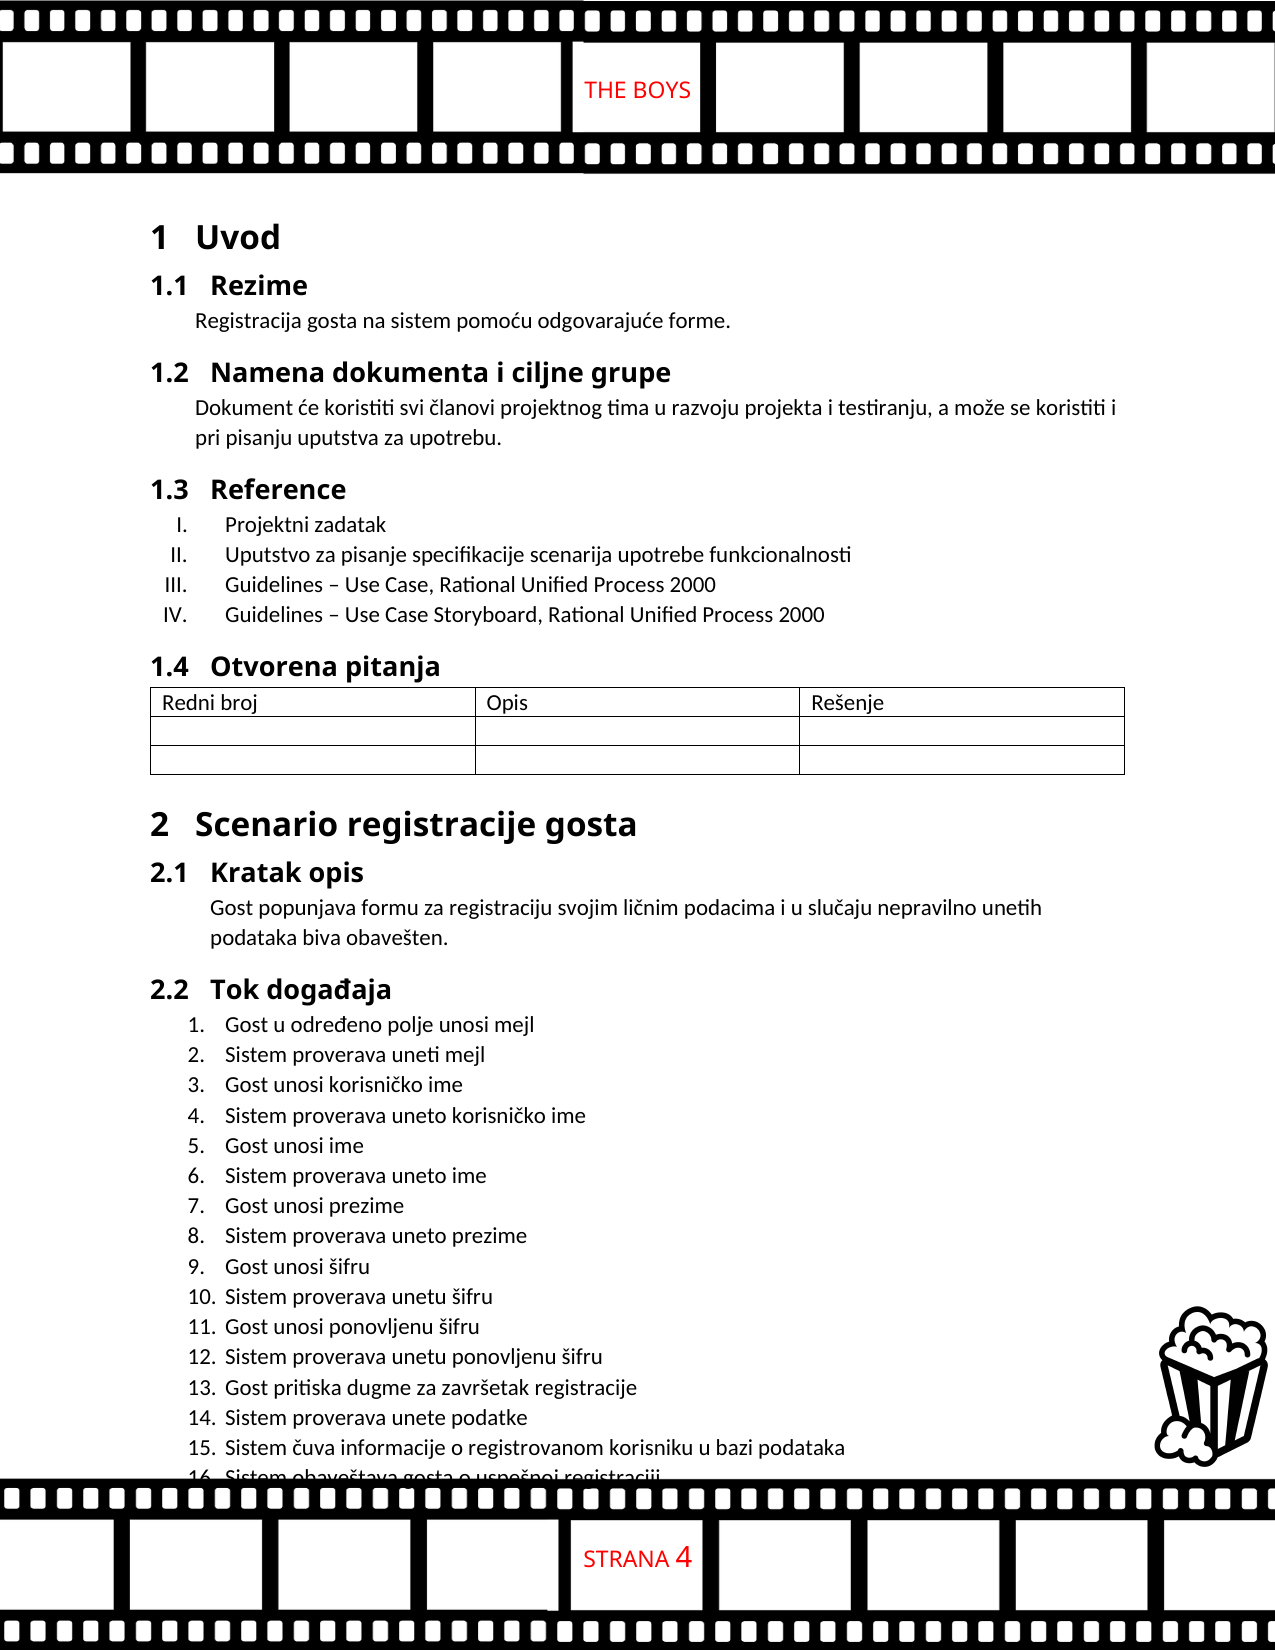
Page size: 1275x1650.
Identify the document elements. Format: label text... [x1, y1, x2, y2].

picture [0, 1306, 1275, 1650]
picture [0, 0, 1275, 189]
list Gost pritiska dugme za završetak registracije [187, 1373, 1125, 1401]
list Gost u određeno polje unosi mejl [187, 1010, 1125, 1038]
table_cell [476, 746, 799, 774]
subtitle Tok događaja [150, 970, 1125, 1007]
list Uputstvo za pisanje specifikacije scenarija upotrebe funkcionalnosti [187, 540, 1125, 568]
table_header Rešenje [800, 688, 1124, 716]
subtitle Otvorena pitanja [150, 647, 1125, 684]
list Sistem obaveštava gosta o uspešnoj registraciji [187, 1463, 1125, 1491]
list Guidelines – Use Case Storyboard, Rational Unified Process 2000 [187, 601, 1125, 628]
subtitle Namena dokumenta i ciljne grupe [150, 353, 1125, 390]
table_cell [151, 746, 475, 774]
table_cell [800, 746, 1124, 774]
text Dokument će koristiti svi članovi projektnog tima u razvoju projekta i testiranju, a može se koristiti i pri pisanju uputstva za upotrebu. [195, 393, 1125, 451]
text Gost popunjava formu za registraciju svojim ličnim podacima i u slučaju nepravilno unetih podataka biva obavešten. [210, 893, 1125, 952]
list Gost unosi korisničko ime [187, 1071, 1125, 1099]
list Sistem proverava uneto prezime [187, 1222, 1125, 1250]
list Sistem proverava unetu ponovljenu šifru [187, 1342, 1125, 1371]
table_cell [476, 717, 799, 745]
list Gost unosi prezime [187, 1191, 1125, 1219]
subtitle Rezime [150, 267, 1125, 303]
table_header Redni broj [151, 688, 475, 716]
list Guidelines – Use Case, Rational Unified Process 2000 [187, 570, 1125, 598]
list Sistem proverava uneto ime [187, 1161, 1125, 1189]
list Sistem čuva informacije o registrovanom korisniku u bazi podataka [187, 1433, 1125, 1461]
list Gost unosi šifru [187, 1252, 1125, 1280]
list Sistem proverava uneto korisničko ime [187, 1101, 1125, 1129]
list Sistem proverava unete podatke [187, 1403, 1125, 1431]
list Gost unosi ponovljenu šifru [187, 1312, 1125, 1340]
subtitle Scenario registracije gosta [150, 800, 1125, 846]
list Sistem proverava uneti mejl [187, 1040, 1125, 1068]
list Gost unosi ime [187, 1131, 1125, 1159]
table_cell [800, 717, 1124, 745]
table_cell [151, 717, 475, 745]
list Sistem proverava unetu šifru [187, 1282, 1125, 1310]
list Projektni zadatak [187, 510, 1125, 538]
text Registracija gosta na sistem pomoću odgovarajuće forme. [195, 306, 1125, 334]
table_header Opis [476, 688, 799, 716]
subtitle Uvod [150, 213, 1125, 259]
subtitle Kratak opis [150, 853, 1125, 890]
subtitle Reference [150, 470, 1125, 507]
